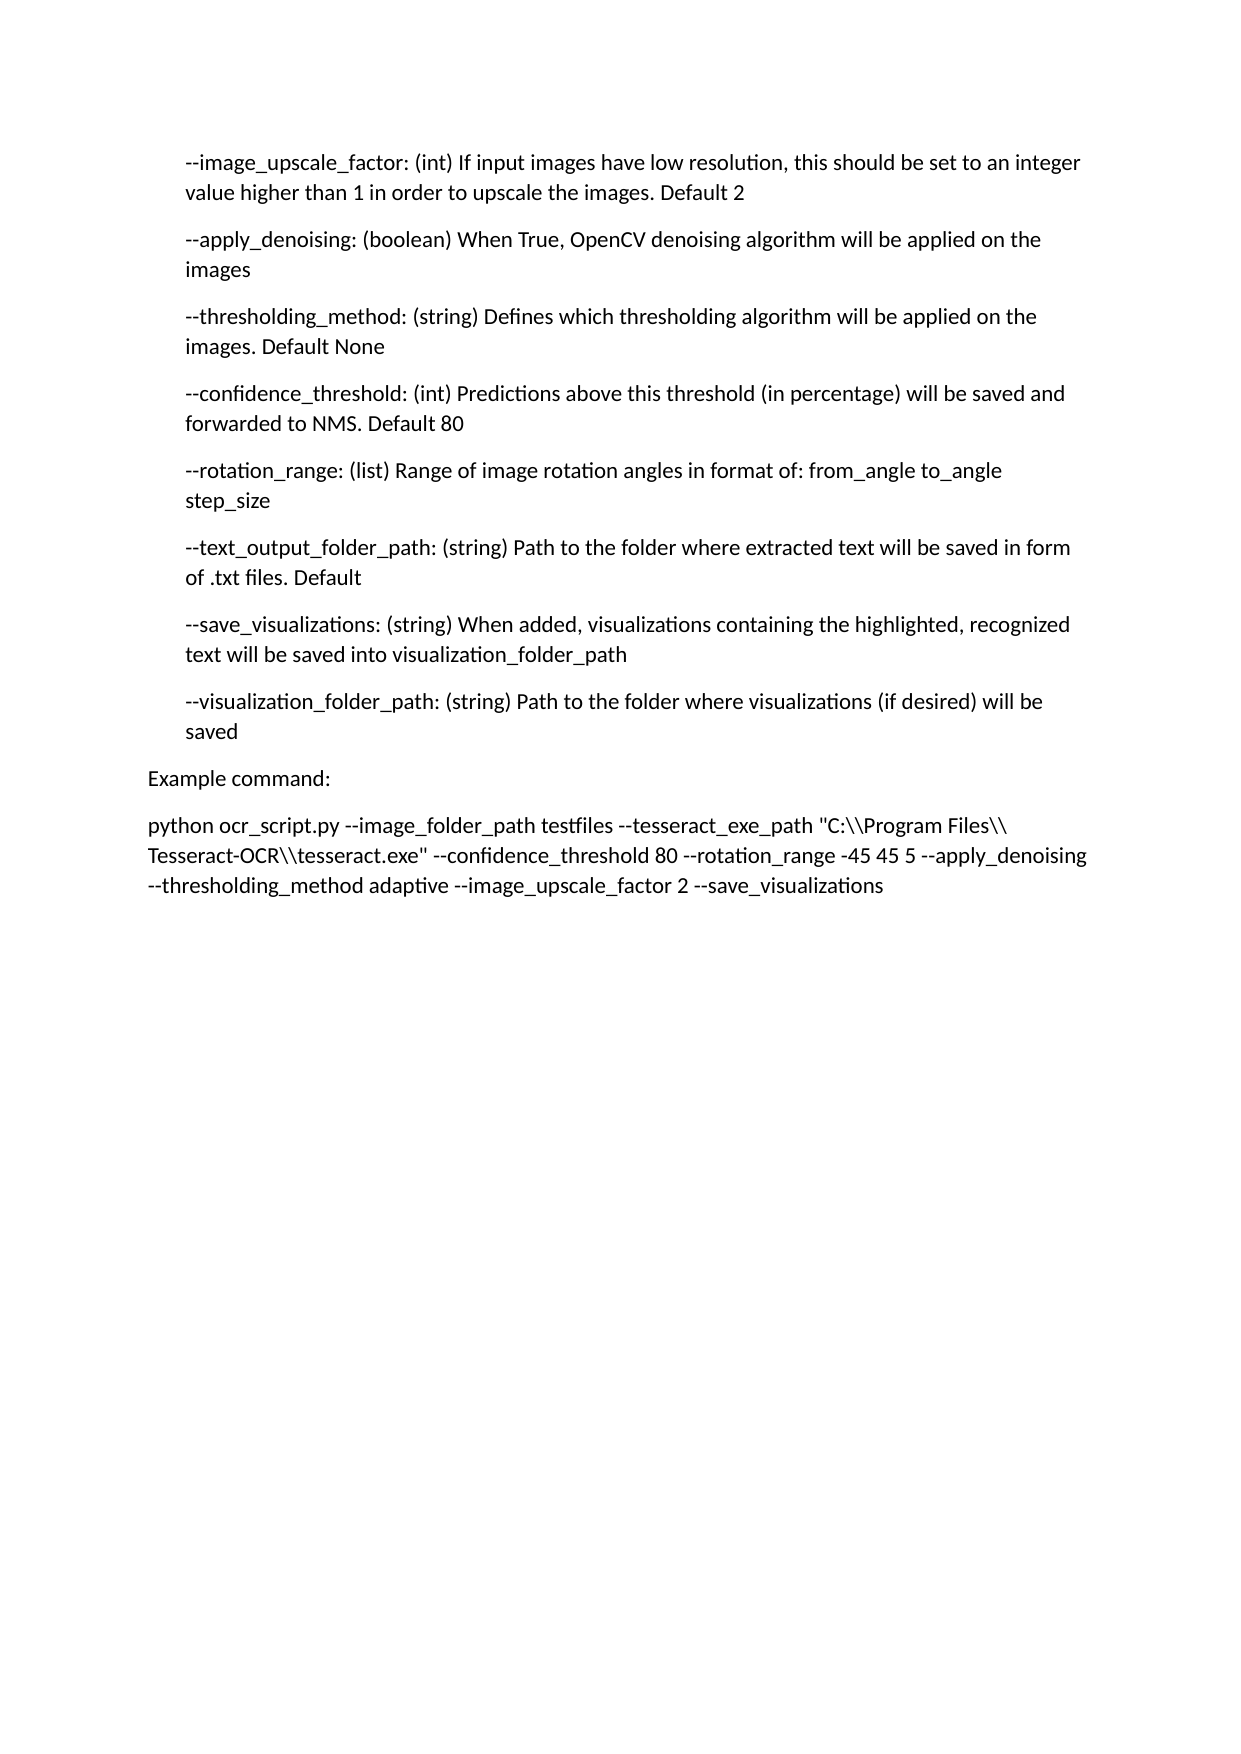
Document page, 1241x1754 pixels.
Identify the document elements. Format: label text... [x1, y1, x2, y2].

text python ocr_script.py --image_folder_path testfiles --tesseract_exe_path "C:\\Program Files\\Tesseract-OCR\\tesseract.exe" --confidence_threshold 80 --rotation_range -45 45 5 --apply_denoising --thresholding_method adaptive --image_upscale_factor 2 --save_visualizations [148, 811, 1093, 899]
text --text_output_folder_path: (string) Path to the folder where extracted text will be saved in form of .txt files. Default [185, 533, 1093, 591]
text --visualization_folder_path: (string) Path to the folder where visualizations (if desired) will be saved [185, 687, 1093, 745]
text --thresholding_method: (string) Defines which thresholding algorithm will be applied on the images. Default None [185, 302, 1093, 360]
text --confidence_threshold: (int) Predictions above this threshold (in percentage) will be saved and forwarded to NMS. Default 80 [185, 379, 1093, 437]
text Example command: [148, 764, 1093, 792]
text --save_visualizations: (string) When added, visualizations containing the highlighted, recognized text will be saved into visualization_folder_path [185, 610, 1093, 668]
text --image_upscale_factor: (int) If input images have low resolution, this should be set to an integer value higher than 1 in order to upscale the images. Default 2 [185, 148, 1093, 206]
text --rotation_range: (list) Range of image rotation angles in format of: from_angle to_angle step_size [185, 456, 1093, 514]
text --apply_denoising: (boolean) When True, OpenCV denoising algorithm will be applied on the images [185, 225, 1093, 283]
